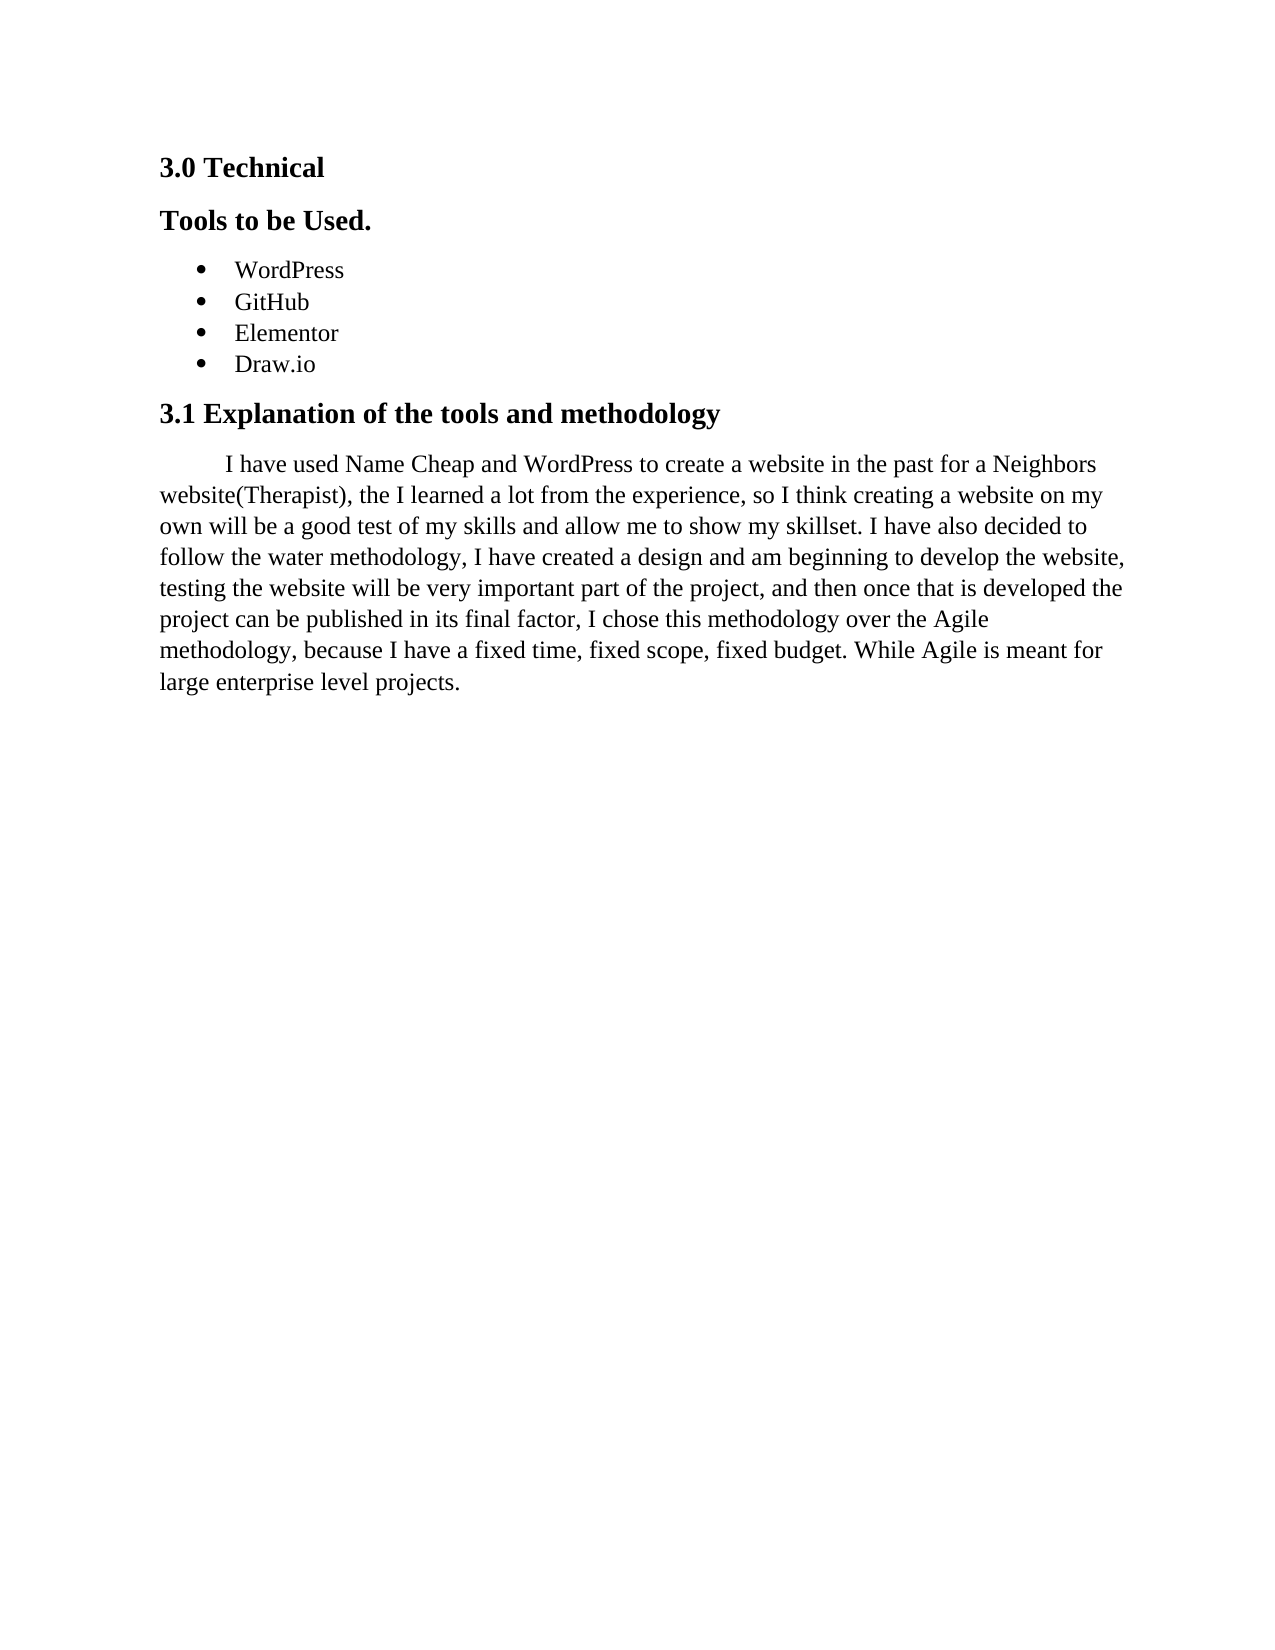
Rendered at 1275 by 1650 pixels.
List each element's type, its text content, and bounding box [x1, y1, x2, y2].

list Draw.io [197, 349, 1125, 377]
text 3.1 Explanation of the tools and methodology [159, 396, 1125, 430]
list Elementor [197, 318, 1125, 346]
text I have used Name Cheap and WordPress to create a website in the past for a Neighbors website(Therapist), the I learned a lot from the experience, so I think creating a website on my own will be a good test of my skills and allow me to show my skillset. I have also decided to follow the water methodology, I have created a design and am beginning to develop the website, testing the website will be very important part of the project, and then once that is developed the project can be published in its final factor, I chose this methodology over the Agile methodology, because I have a fixed time, fixed scope, fixed budget. While Agile is meant for large enterprise level projects. [159, 449, 1125, 695]
text Tools to be Used. [159, 203, 1125, 236]
text 3.0 Technical [159, 150, 1125, 183]
list GitHub [197, 287, 1125, 315]
list WordPress [197, 256, 1125, 284]
